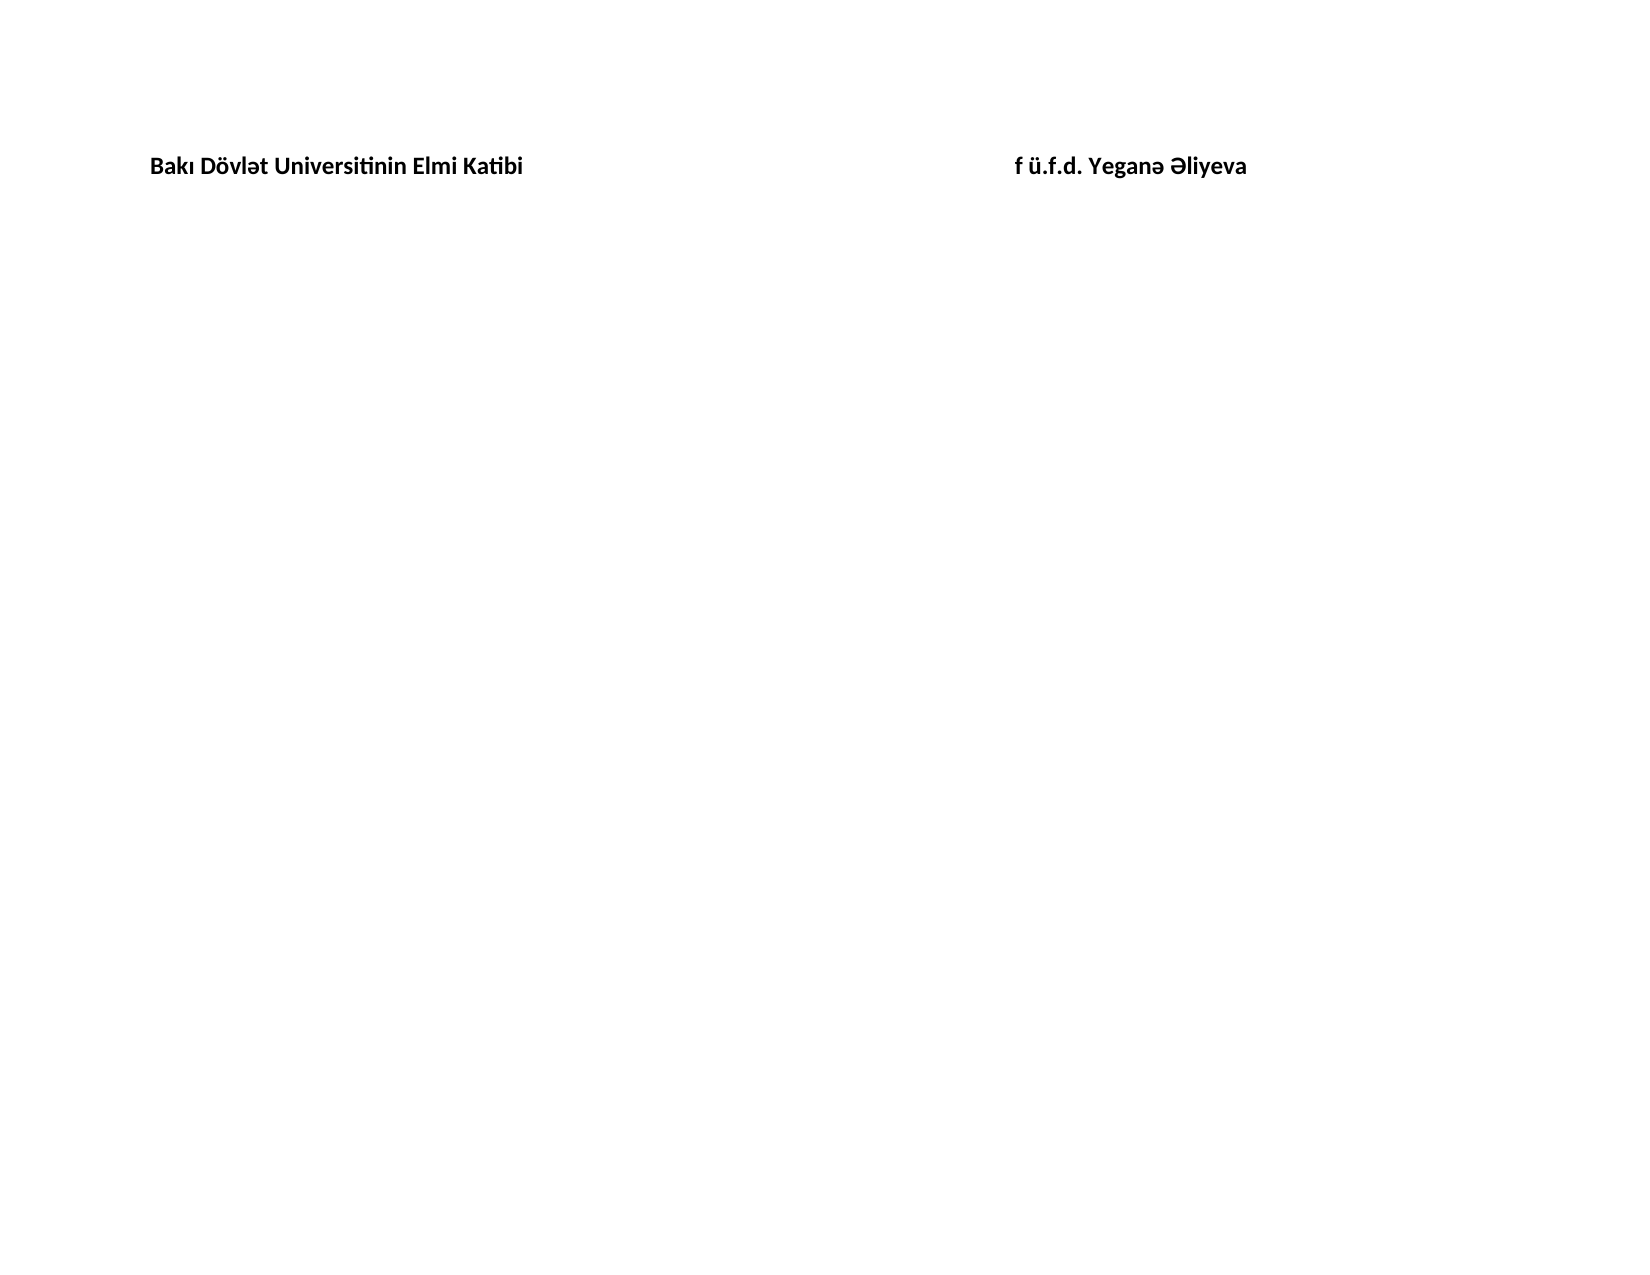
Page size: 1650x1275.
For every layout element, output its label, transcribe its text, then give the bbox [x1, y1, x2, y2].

text Bakı Dövlət Universitinin Elmi Katibi f ü.f.d. Yeganə Əliyeva [150, 150, 1500, 181]
